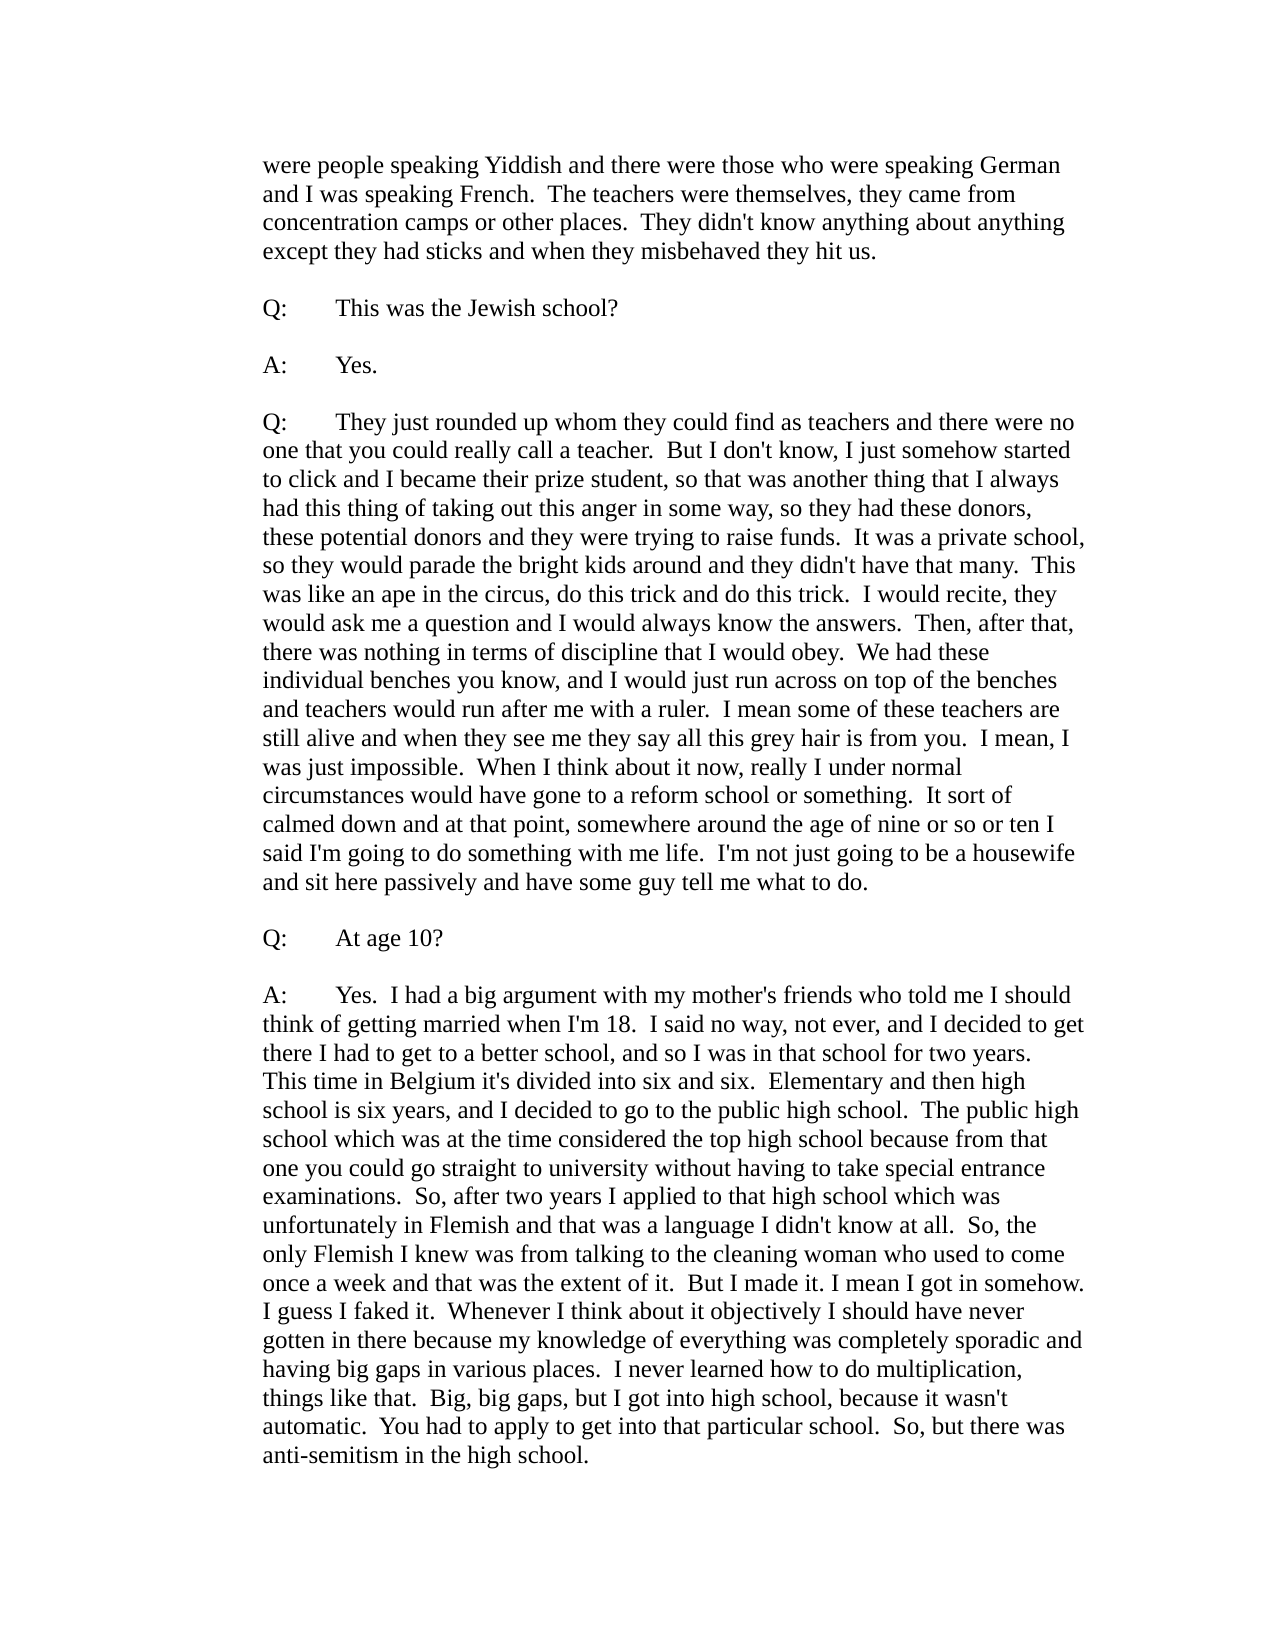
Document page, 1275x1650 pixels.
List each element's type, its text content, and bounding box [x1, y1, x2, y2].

text A: Yes. [262, 840, 1087, 869]
text Q: They just rounded up whom they could find as teachers and there were no one that you could really call a teacher. But I don't know, I just somehow started to click and I became their prize student, so that was another thing that I always had this thing of taking out this anger in some way, so they had these donors, these potential donors and they were trying to raise funds. It was a private school, so they would parade the bright kids around and they didn't have that many. This was like an ape in the circus, do this trick and do this trick. I would recite, they would ask me a question and I would always know the answers. Then, after that, there was nothing in terms of discipline that I would obey. We had these individual benches you know, and I would just run across on top of the benches and teachers would run after me with a ruler. I mean some of these teachers are still alive and when they see me they say all this grey hair is from you. I mean, I was just impossible. When I think about it now, really I under normal circumstances would have gone to a reform school or something. It sort of calmed down and at that point, somewhere around the age of nine or so or ten I said I'm going to do something with me life. I'm not just going to be a housewife and sit here passively and have some guy tell me what to do. [262, 897, 1087, 1386]
text Q: At age 10? [262, 1415, 1087, 1444]
text Q: This was the Jewish school? [262, 782, 1087, 811]
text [262, 150, 1087, 754]
